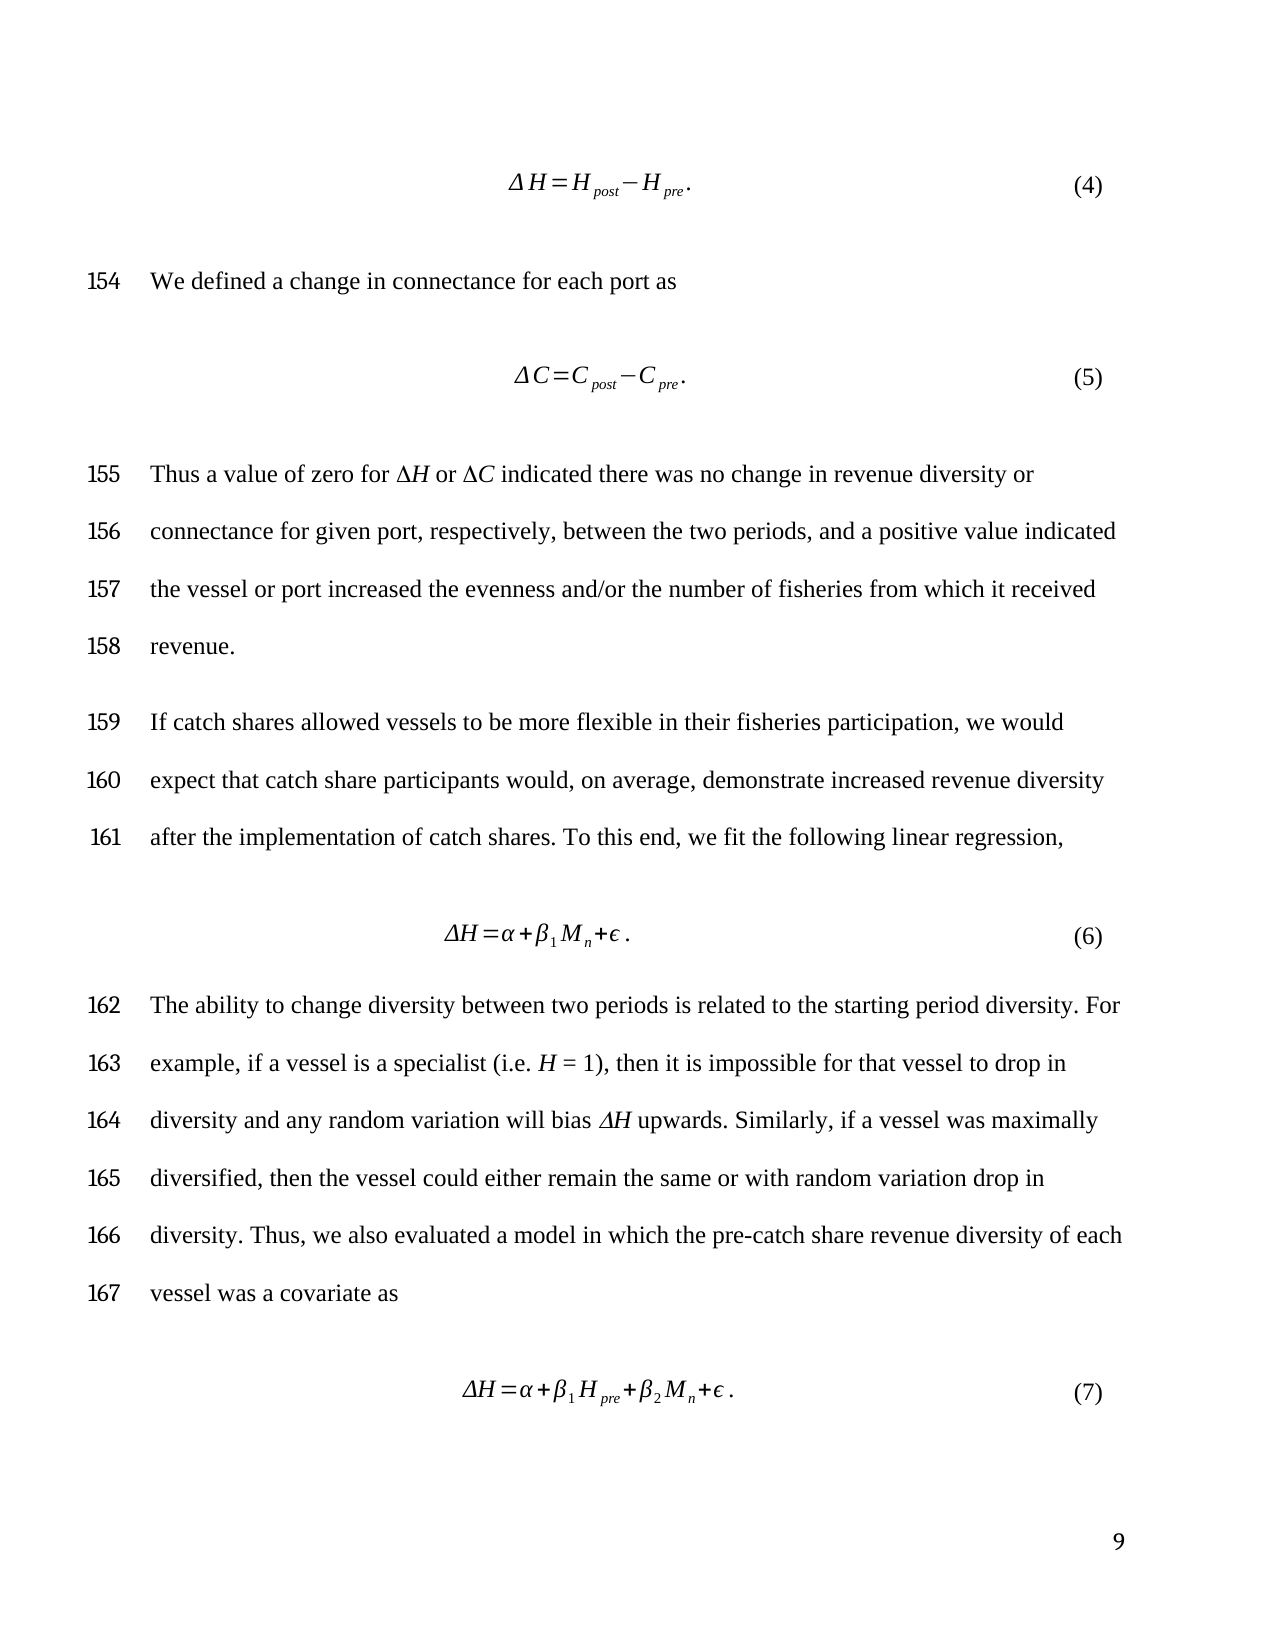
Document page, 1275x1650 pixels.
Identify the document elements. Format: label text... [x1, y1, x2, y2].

table_header (6) [936, 899, 1114, 972]
text If catch shares allowed vessels to be more flexible in their fisheries participation, we would expect that catch share participants would, on average, demonstrate increased revenue diversity after the implementation of catch shares. To this end we fit the following regression, [150, 707, 1125, 851]
text Thus a value of zero for H or C indicated there was no change in revenue diversity or connectance, respectively, between the two periods, and a positive value indicated the vessel or port increased the evenness and/or the number of fisheries from which it received revenue. [150, 459, 1125, 660]
table_header [139, 150, 1062, 247]
table_header [139, 343, 1062, 440]
text The ability to change diversity between two periods is related to the starting period diversity. For example, if a vessel is a specialist (i.e. H = 1), then it is impossible for that vessel to drop in diversity and any random variation will bias H upwards. Similarly, if a vessel was maximally diversified, then the vessel could either remain the same or with random variation drop in diversity. Thus, we also evaluated a model in which the pre-catch share revenue diversity of each vessel was a covariate as [150, 991, 1125, 1307]
table_header (4) [1062, 150, 1114, 247]
text We defined a change in connectance port as [150, 266, 1125, 295]
table_header (7) [1058, 1354, 1114, 1427]
table_header [139, 899, 936, 972]
table_header (5) [1062, 343, 1114, 440]
table_header [139, 1354, 1057, 1427]
